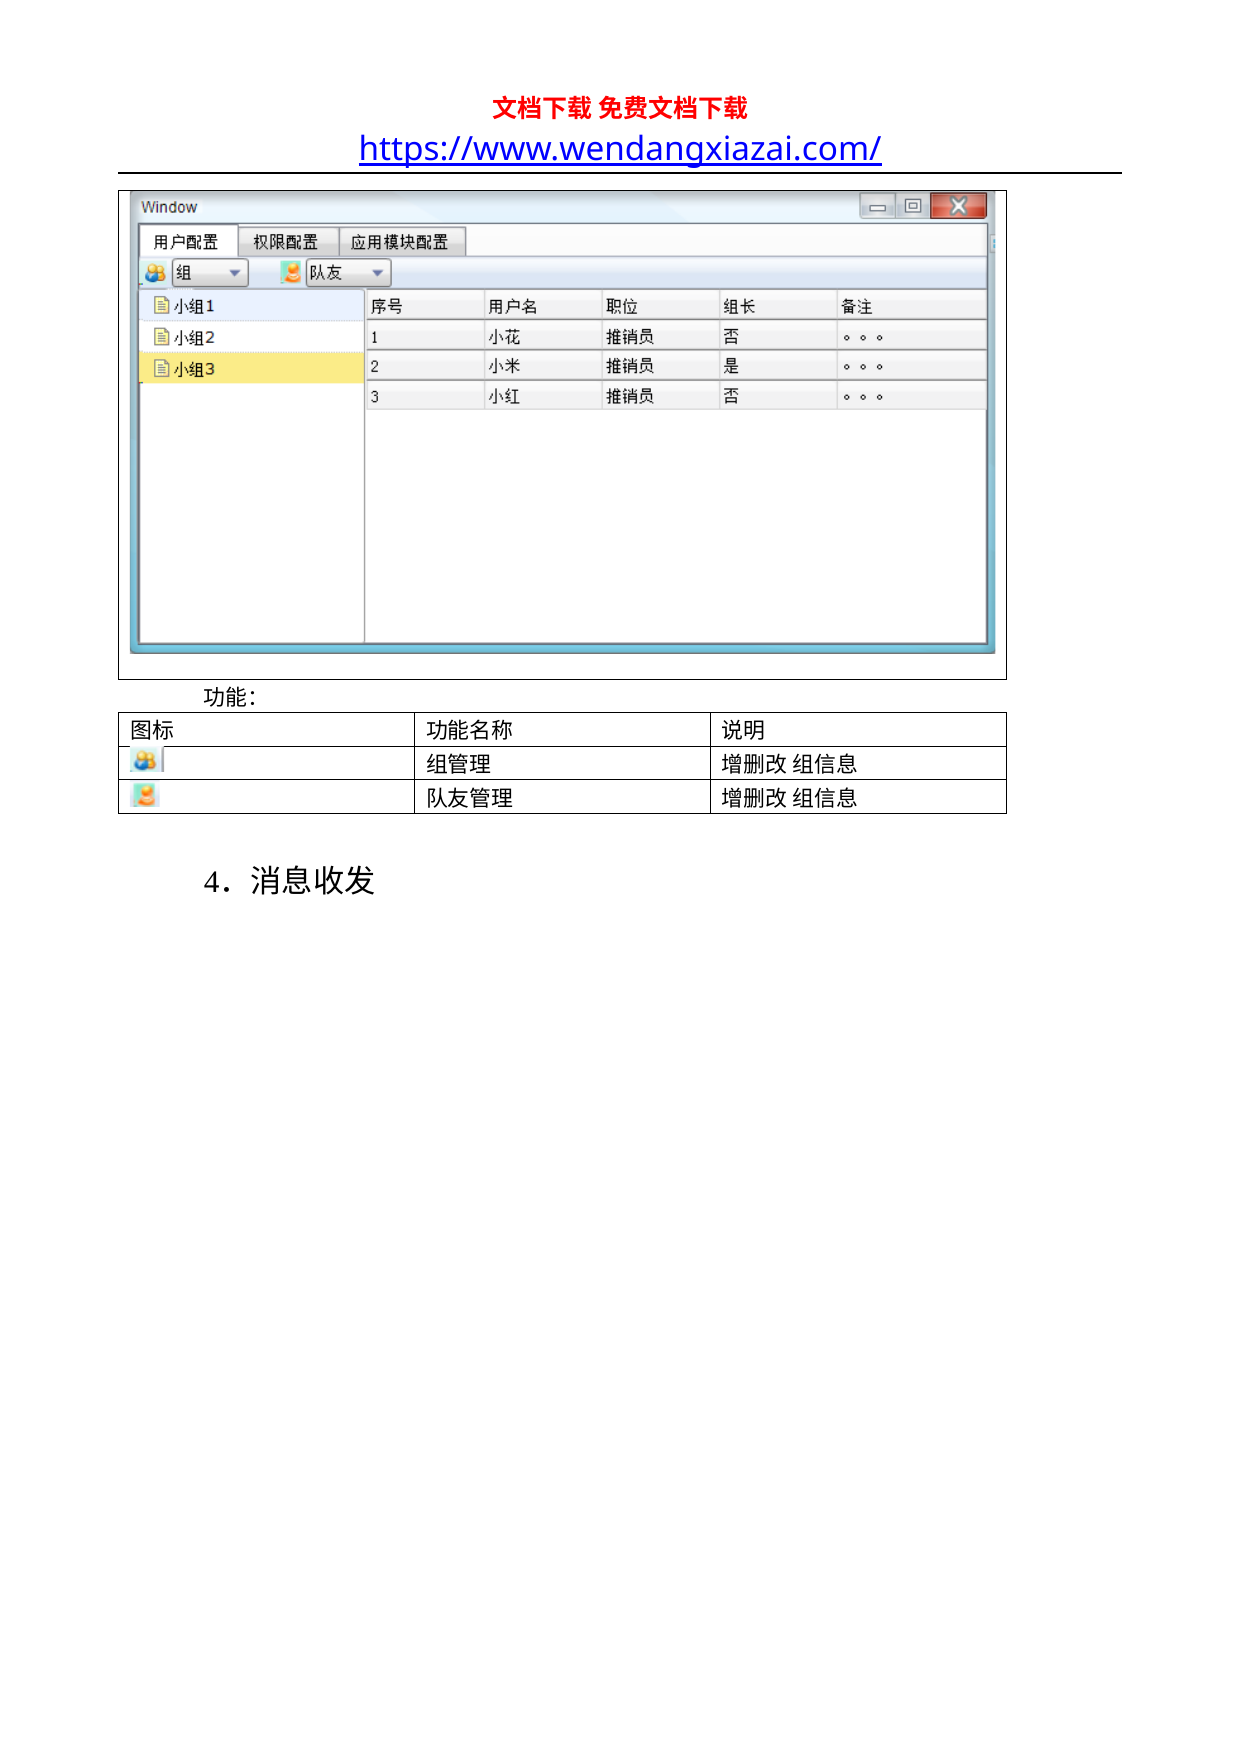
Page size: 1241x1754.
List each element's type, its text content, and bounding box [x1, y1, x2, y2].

text 功能： [203, 679, 1122, 712]
table_cell 增删改 组信息 [711, 747, 1006, 779]
table_cell 队友管理 [415, 780, 710, 813]
picture [129, 746, 165, 772]
table_header [119, 191, 1006, 678]
list 消息收发 [162, 846, 1122, 911]
picture [129, 191, 996, 654]
table_cell 组管理 [415, 747, 710, 779]
table_cell [119, 747, 414, 779]
table_header 说明 [711, 713, 1006, 746]
table_cell [119, 780, 414, 813]
table_cell 增删改 组信息 [711, 780, 1006, 813]
table_header 功能名称 [415, 713, 710, 746]
picture [129, 780, 160, 807]
table_header 图标 [119, 713, 414, 746]
